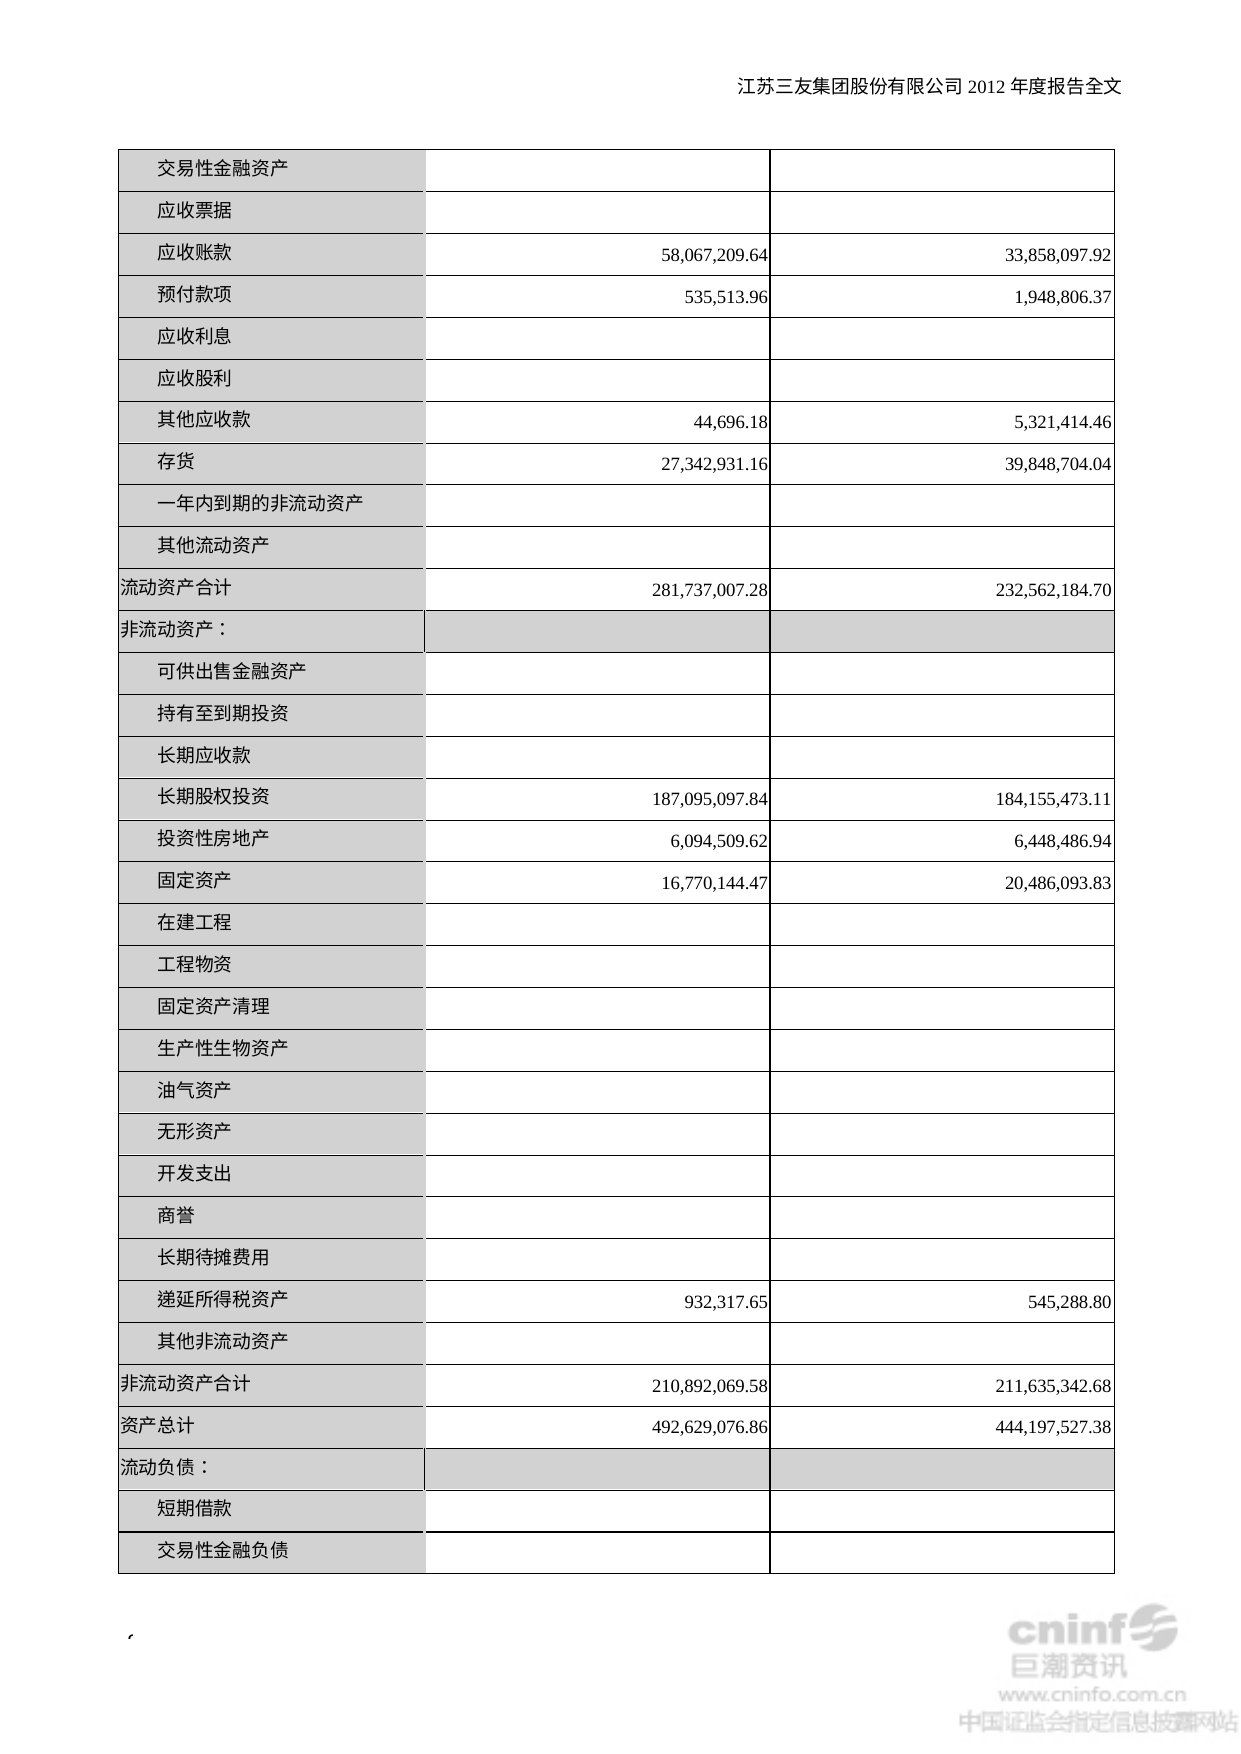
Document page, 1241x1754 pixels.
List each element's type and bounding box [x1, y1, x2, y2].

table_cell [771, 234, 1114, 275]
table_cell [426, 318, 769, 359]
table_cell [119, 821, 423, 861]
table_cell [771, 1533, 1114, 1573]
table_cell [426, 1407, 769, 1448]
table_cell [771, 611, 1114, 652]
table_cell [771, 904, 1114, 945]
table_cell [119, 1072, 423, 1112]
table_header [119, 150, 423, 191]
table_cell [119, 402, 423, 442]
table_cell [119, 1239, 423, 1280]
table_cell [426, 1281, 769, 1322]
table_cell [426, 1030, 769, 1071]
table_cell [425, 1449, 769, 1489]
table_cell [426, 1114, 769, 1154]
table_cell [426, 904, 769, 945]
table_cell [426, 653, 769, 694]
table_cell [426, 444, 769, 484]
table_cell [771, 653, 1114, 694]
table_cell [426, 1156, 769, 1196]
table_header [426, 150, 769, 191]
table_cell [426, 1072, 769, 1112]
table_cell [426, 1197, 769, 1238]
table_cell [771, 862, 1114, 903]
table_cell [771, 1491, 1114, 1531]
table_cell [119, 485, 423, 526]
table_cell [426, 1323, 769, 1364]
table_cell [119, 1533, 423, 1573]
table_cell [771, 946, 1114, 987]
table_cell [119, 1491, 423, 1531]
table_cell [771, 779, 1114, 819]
picture [958, 1593, 1241, 1754]
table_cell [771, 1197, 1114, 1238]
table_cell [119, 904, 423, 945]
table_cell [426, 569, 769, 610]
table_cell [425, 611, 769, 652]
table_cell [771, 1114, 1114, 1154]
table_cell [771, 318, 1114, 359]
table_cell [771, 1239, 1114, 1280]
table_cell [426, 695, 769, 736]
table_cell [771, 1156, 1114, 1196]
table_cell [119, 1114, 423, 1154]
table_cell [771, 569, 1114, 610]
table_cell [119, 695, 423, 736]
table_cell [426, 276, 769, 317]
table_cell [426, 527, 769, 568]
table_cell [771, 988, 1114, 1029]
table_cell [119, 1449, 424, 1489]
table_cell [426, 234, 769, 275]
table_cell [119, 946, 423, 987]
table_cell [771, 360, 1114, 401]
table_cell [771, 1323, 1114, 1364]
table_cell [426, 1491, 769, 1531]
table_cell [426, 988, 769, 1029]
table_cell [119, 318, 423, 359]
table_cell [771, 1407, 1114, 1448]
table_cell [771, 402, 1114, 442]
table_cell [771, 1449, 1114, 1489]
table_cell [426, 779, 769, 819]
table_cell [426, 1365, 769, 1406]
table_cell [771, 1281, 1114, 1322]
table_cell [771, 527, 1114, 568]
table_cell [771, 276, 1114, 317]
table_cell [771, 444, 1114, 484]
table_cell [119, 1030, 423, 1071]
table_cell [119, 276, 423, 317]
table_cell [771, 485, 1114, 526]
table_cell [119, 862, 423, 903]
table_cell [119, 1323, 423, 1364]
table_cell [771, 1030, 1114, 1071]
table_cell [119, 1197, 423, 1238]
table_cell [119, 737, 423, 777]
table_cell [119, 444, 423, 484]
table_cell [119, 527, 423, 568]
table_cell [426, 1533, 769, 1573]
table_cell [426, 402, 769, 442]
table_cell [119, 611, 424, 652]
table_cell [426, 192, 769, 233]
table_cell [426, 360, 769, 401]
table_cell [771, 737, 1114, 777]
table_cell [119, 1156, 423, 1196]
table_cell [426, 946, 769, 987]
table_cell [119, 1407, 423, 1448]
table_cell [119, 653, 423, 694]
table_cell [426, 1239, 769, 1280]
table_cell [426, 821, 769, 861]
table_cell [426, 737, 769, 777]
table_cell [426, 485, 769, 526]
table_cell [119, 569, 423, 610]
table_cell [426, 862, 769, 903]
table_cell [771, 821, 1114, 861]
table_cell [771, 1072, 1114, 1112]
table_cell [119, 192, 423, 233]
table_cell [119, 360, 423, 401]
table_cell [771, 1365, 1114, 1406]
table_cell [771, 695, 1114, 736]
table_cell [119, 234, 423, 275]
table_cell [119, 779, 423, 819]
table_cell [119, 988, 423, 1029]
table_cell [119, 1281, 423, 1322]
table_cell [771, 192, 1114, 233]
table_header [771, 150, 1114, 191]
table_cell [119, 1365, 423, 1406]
